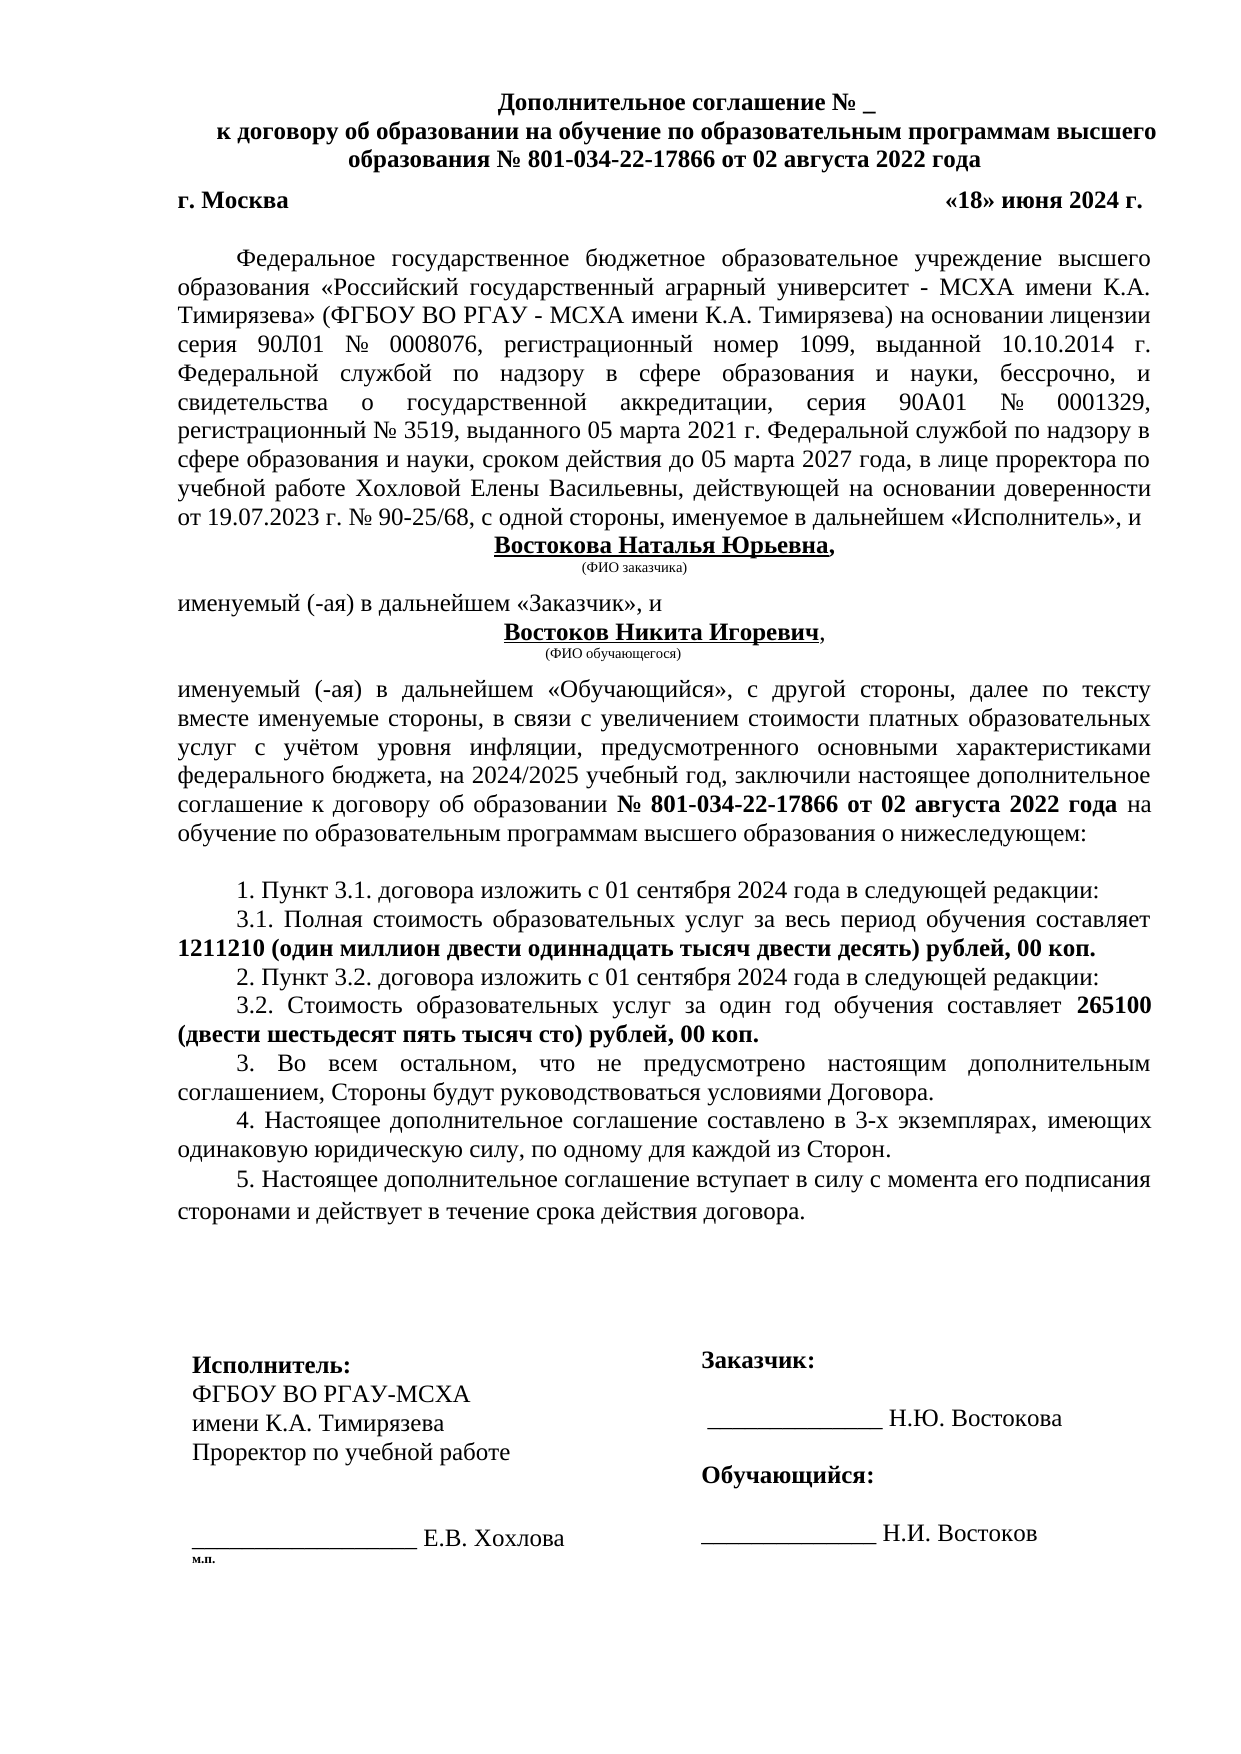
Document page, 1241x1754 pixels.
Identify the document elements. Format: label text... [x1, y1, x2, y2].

text Востоков Никита Игоревич, [177, 617, 1152, 645]
text (ФИО обучающегося) [177, 645, 1152, 674]
text ______________ Н.Ю. Востокова [701, 1403, 1152, 1432]
text 2. Пункт 3.2. договора изложить с 01 сентября 2024 года в следующей редакции: [177, 962, 1152, 990]
text г. Москва «18» июня 2024 г. [133, 185, 1196, 214]
text именуемый (-ая) в дальнейшем «Обучающийся», с другой стороны, далее по тексту вместе именуемые стороны, в связи с увеличением стоимости платных образовательных услуг с учётом уровня инфляции, предусмотренного основными характеристиками федерального бюджета, на 2024/2025 учебный год, заключили настоящее дополнительное соглашение к договору об образовании № 801-034-22-17866 от 02 августа 2022 года на обучение по образовательным программам высшего образования о нижеследующем: [177, 674, 1152, 847]
text Обучающийся: [701, 1460, 1152, 1489]
text (ФИО заказчика) [177, 559, 1152, 588]
text 5. Настоящее дополнительное соглашение вступает в силу с момента его подписания сторонами и действует в течение срока действия договора. [177, 1163, 1152, 1225]
text 3.2. Стоимость образовательных услуг за один год обучения составляет 265100 (двести шестьдесят пять тысяч сто) рублей, 00 коп. [177, 990, 1152, 1048]
text Федеральное государственное бюджетное образовательное учреждение высшего образования «Российский государственный аграрный университет - МСХА имени К.А. Тимирязева» (ФГБОУ ВО РГАУ - МСХА имени К.А. Тимирязева) на основании лицензии серия 90Л01 № 0008076, регистрационный номер 1099, выданной 10.10.2014 г. Федеральной службой по надзору в сфере образования и науки, бессрочно, и свидетельства о государственной аккредитации, серия 90А01 № 0001329, регистрационный № 3519, выданного 05 марта 2021 г. Федеральной службой по надзору в сфере образования и науки, сроком действия до 05 марта 2027 года, в лице проректора по учебной работе Хохловой Елены Васильевны, действующей на основании доверенности от 19.07.2023 г. № 90-25/68, с одной стороны, именуемое в дальнейшем «Исполнитель», и [177, 243, 1152, 530]
text 1. Пункт 3.1. договора изложить с 01 сентября 2024 года в следующей редакции: [177, 875, 1152, 904]
table_header Исполнитель: ФГБОУ ВО РГАУ-МСХА имени К.А. Тимирязева Проректор по учебной работе __________________ Е.В. Хохлова м.п. [185, 1350, 664, 1611]
text Востокова Наталья Юрьевна, [177, 530, 1152, 559]
text Заказчик: [701, 1345, 1152, 1374]
text ______________ Н.И. Востоков [701, 1518, 1152, 1547]
text к договору об образовании на обучение по образовательным программам высшего образования № 801-034-22-17866 от 02 августа 2022 года [133, 116, 1196, 173]
text 3.1. Полная стоимость образовательных услуг за весь период обучения составляет 1211210 (один миллион двести одиннадцать тысяч двести десять) рублей, 00 коп. [177, 904, 1152, 962]
text 4. Настоящее дополнительное соглашение составлено в 3-х экземплярах, имеющих одинаковую юридическую силу, по одному для каждой из Сторон. [177, 1105, 1152, 1163]
text именуемый (-ая) в дальнейшем «Заказчик», и [177, 588, 1152, 617]
text Дополнительное соглашение № _ [177, 87, 1196, 116]
text 3. Во всем остальном, что не предусмотрено настоящим дополнительным соглашением, Стороны будут руководствоваться условиями Договора. [177, 1048, 1152, 1105]
